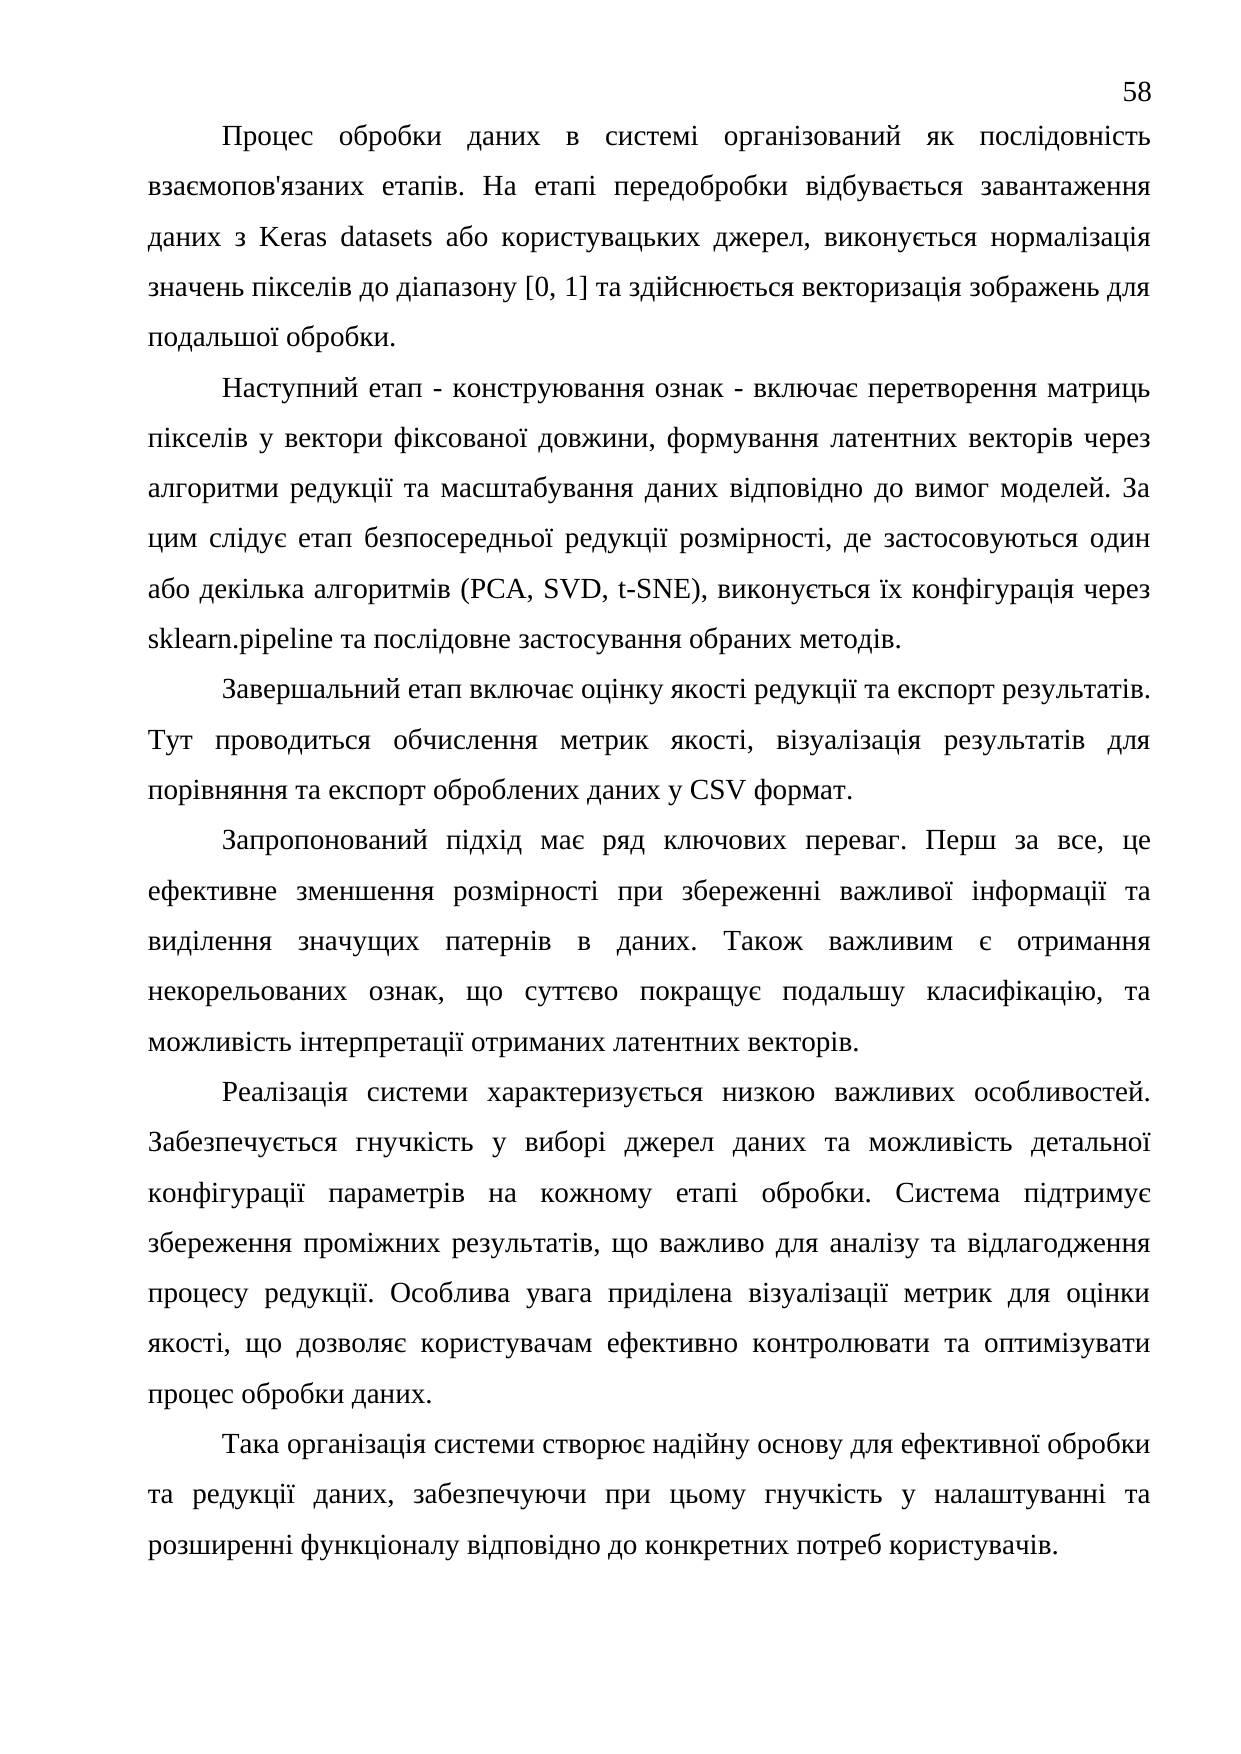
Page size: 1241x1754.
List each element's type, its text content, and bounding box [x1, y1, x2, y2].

text Процес обробки даних в системі організований як послідовність взаємопов'язаних етапів. На етапі передобробки відбувається завантаження даних з Keras datasets або користувацьких джерел, виконується нормалізація значень пікселів до діапазону [0, 1] та здійснюється векторизація зображень для подальшої обробки. [148, 118, 1152, 353]
text Така організація системи створює надійну основу для ефективної обробки та редукції даних, забезпечуючи при цьому гнучкість у налаштуванні та розширенні функціоналу відповідно до конкретних потреб користувачів. [148, 1426, 1152, 1560]
text Завершальний етап включає оцінку якості редукції та експорт результатів. Тут проводиться обчислення метрик якості, візуалізація результатів для порівняння та експорт оброблених даних у CSV формат. [148, 672, 1152, 806]
text Реалізація системи характеризується низкою важливих особливостей. Забезпечується гнучкість у виборі джерел даних та можливість детальної конфігурації параметрів на кожному етапі обробки. Система підтримує збереження проміжних результатів, що важливо для аналізу та відлагодження процесу редукції. Особлива увага приділена візуалізації метрик для оцінки якості, що дозволяє користувачам ефективно контролювати та оптимізувати процес обробки даних. [148, 1074, 1152, 1409]
text Запропонований підхід має ряд ключових переваг. Перш за все, це ефективне зменшення розмірності при збереженні важливої інформації та виділення значущих патернів в даних. Також важливим є отримання некорельованих ознак, що суттєво покращує подальшу класифікацію, та можливість інтерпретації отриманих латентних векторів. [148, 822, 1152, 1057]
text Наступний етап - конструювання ознак - включає перетворення матриць пікселів у вектори фіксованої довжини, формування латентних векторів через алгоритми редукції та масштабування даних відповідно до вимог моделей. За цим слідує етап безпосередньої редукції розмірності, де застосовуються один або декілька алгоритмів (PCA, SVD, t-SNE), виконується їх конфігурація через sklearn.pipeline та послідовне застосування обраних методів. [148, 370, 1152, 655]
